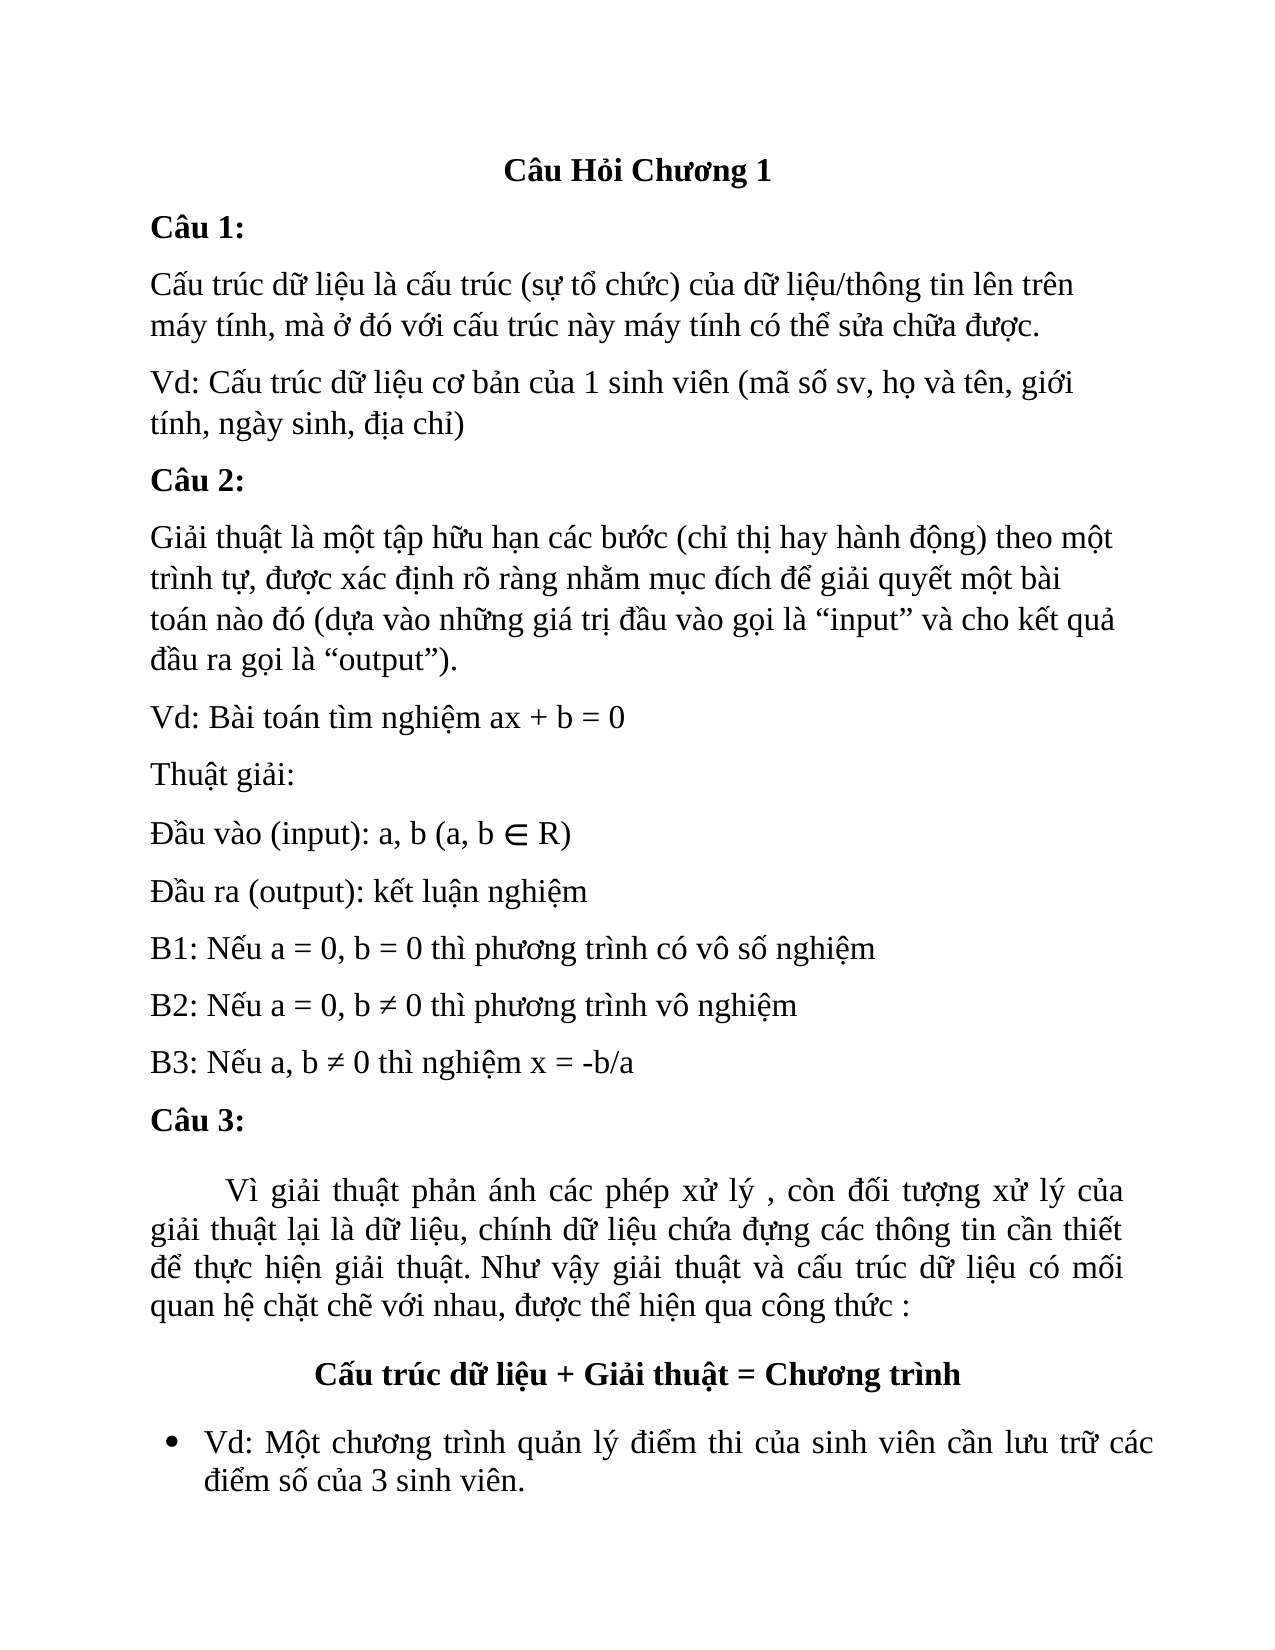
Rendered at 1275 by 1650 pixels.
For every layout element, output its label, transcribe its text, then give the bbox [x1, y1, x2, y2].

text Vd: Cấu trúc dữ liệu cơ bản của 1 sinh viên (mã số sv, họ và tên, giới tính, ngày sinh, địa chỉ) [150, 362, 1125, 441]
text Câu 3: [150, 1100, 1125, 1138]
text Câu Hỏi Chương 1 [150, 150, 1125, 188]
text Vì giải thuật phản ánh các phép xử lý , còn đối tượng xử lý của giải thuật lại là dữ liệu, chính dữ liệu chứa đựng các thông tin cần thiết để thực hiện giải thuật. Như vậy giải thuật và cấu trúc dữ liệu có mối quan hệ chặt chẽ với nhau, được thể hiện qua công thức : [150, 1247, 1125, 1324]
text Thuật giải: [150, 754, 1125, 792]
text Giải thuật là một tập hữu hạn các bước (chỉ thị hay hành động) theo một trình tự, được xác định rõ ràng nhằm mục đích để giải quyết một bài toán nào đó (dựa vào những giá trị đầu vào gọi là “input” và cho kết quả đầu ra gọi là “output”). [150, 518, 1125, 678]
text Câu 1: [150, 207, 1125, 246]
list Vd: Một chương trình quản lý điểm thi của sinh viên cần lưu trữ các điểm số của 3 sinh viên. [166, 1422, 1154, 1499]
text Cấu trúc dữ liệu là cấu trúc (sự tổ chức) của dữ liệu/thông tin lên trên máy tính, mà ở đó với cấu trúc này máy tính có thể sửa chữa được. [150, 264, 1125, 343]
text B3: Nếu a, b ≠ 0 thì nghiệm x = -b/a [150, 1043, 1125, 1081]
text Câu 2: [150, 460, 1125, 499]
text Vd: Bài toán tìm nghiệm ax + b = 0 [150, 697, 1125, 735]
text Cấu trúc dữ liệu + Giải thuật = Chương trình [150, 1354, 1125, 1392]
text Đầu vào (input): a, b (a, b ∈ R) [150, 811, 1125, 852]
text Đầu ra (output): kết luận nghiệm [150, 871, 1125, 909]
text B1: Nếu a = 0, b = 0 thì phương trình có vô số nghiệm [150, 928, 1125, 966]
text B2: Nếu a = 0, b ≠ 0 thì phương trình vô nghiệm [150, 985, 1125, 1024]
